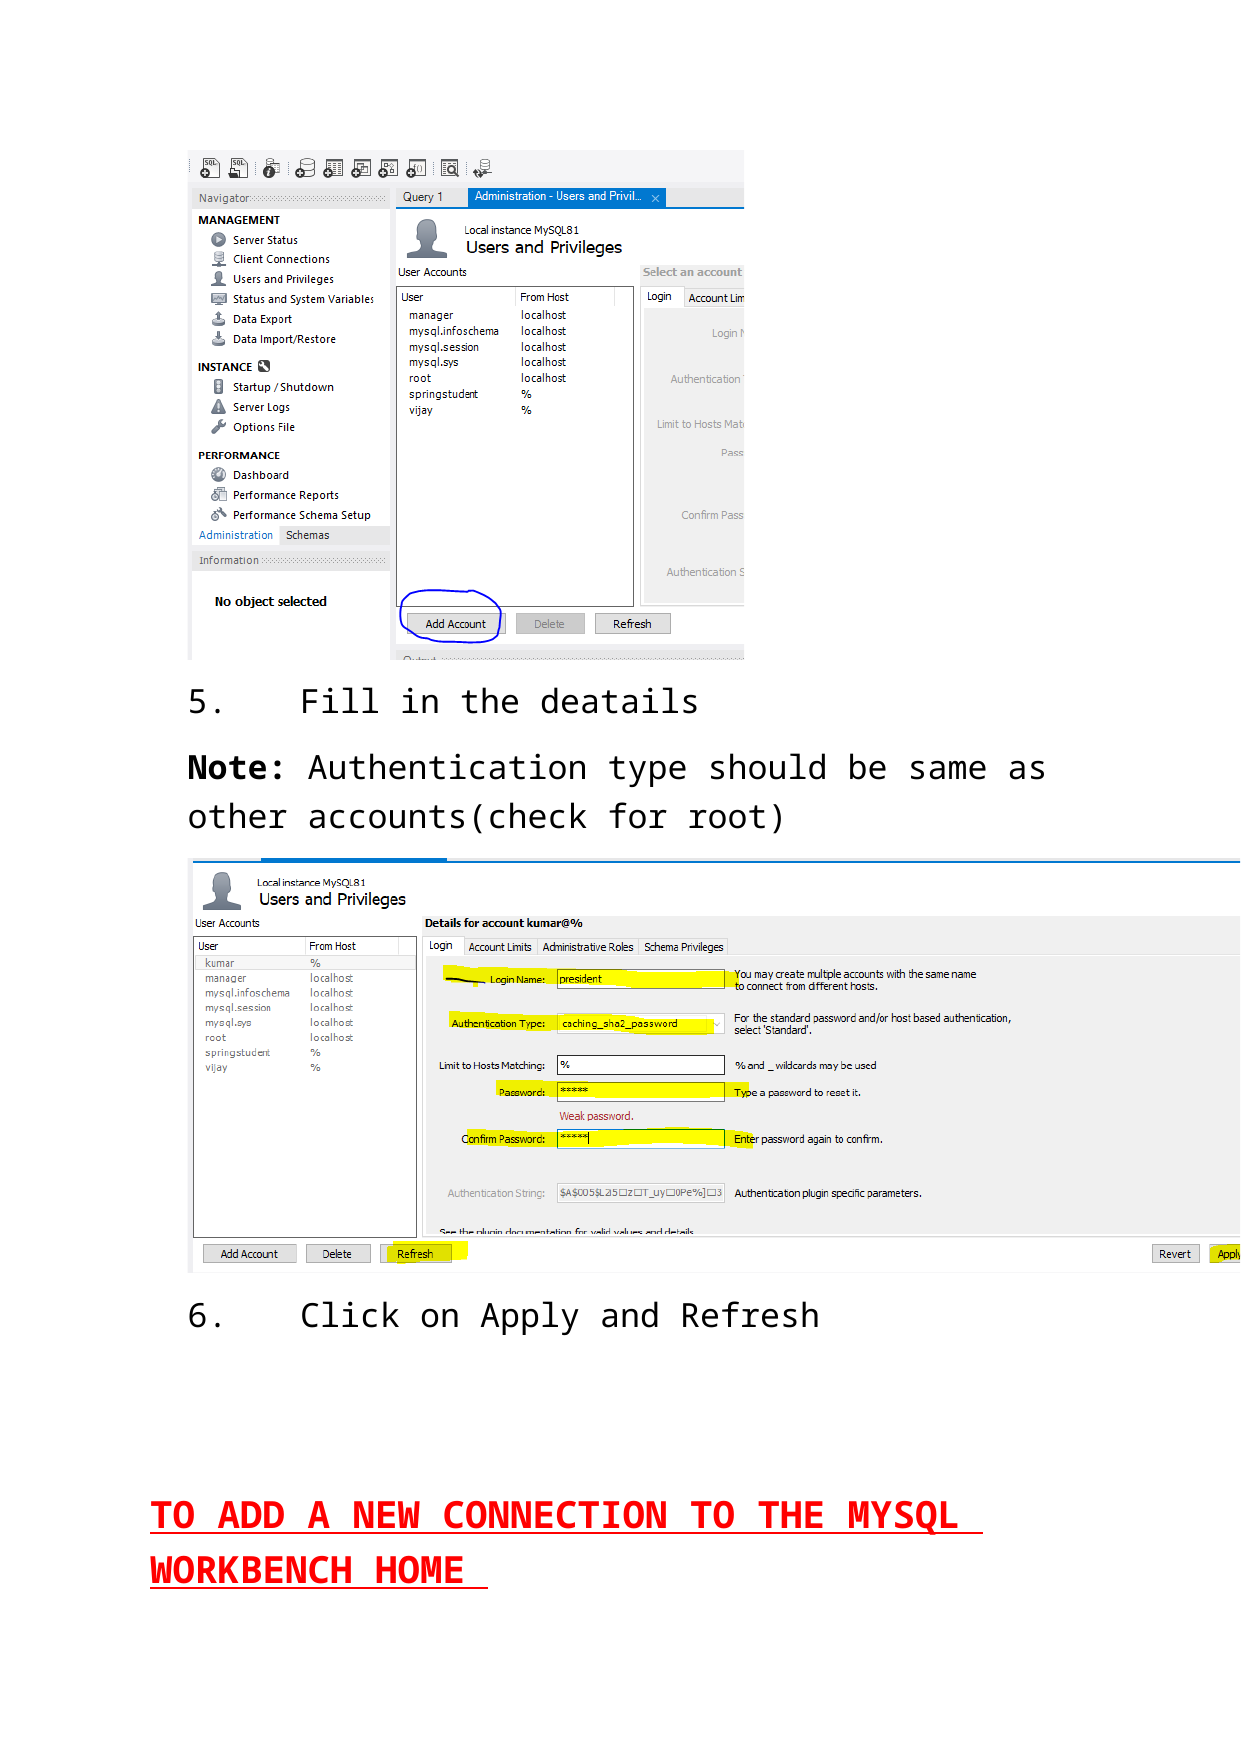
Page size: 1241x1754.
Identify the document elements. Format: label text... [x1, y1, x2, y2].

text TO ADD A NEW CONNECTION TO THE MYSQL WORKBENCH HOME [150, 1488, 1090, 1594]
text Note: Authentication type should be same as other accounts(check for root) [187, 744, 1090, 838]
picture [187, 150, 745, 660]
picture [187, 858, 1241, 1273]
list Click on Apply and Refresh [187, 1292, 1090, 1337]
list Fill in the deatails [187, 678, 1090, 724]
